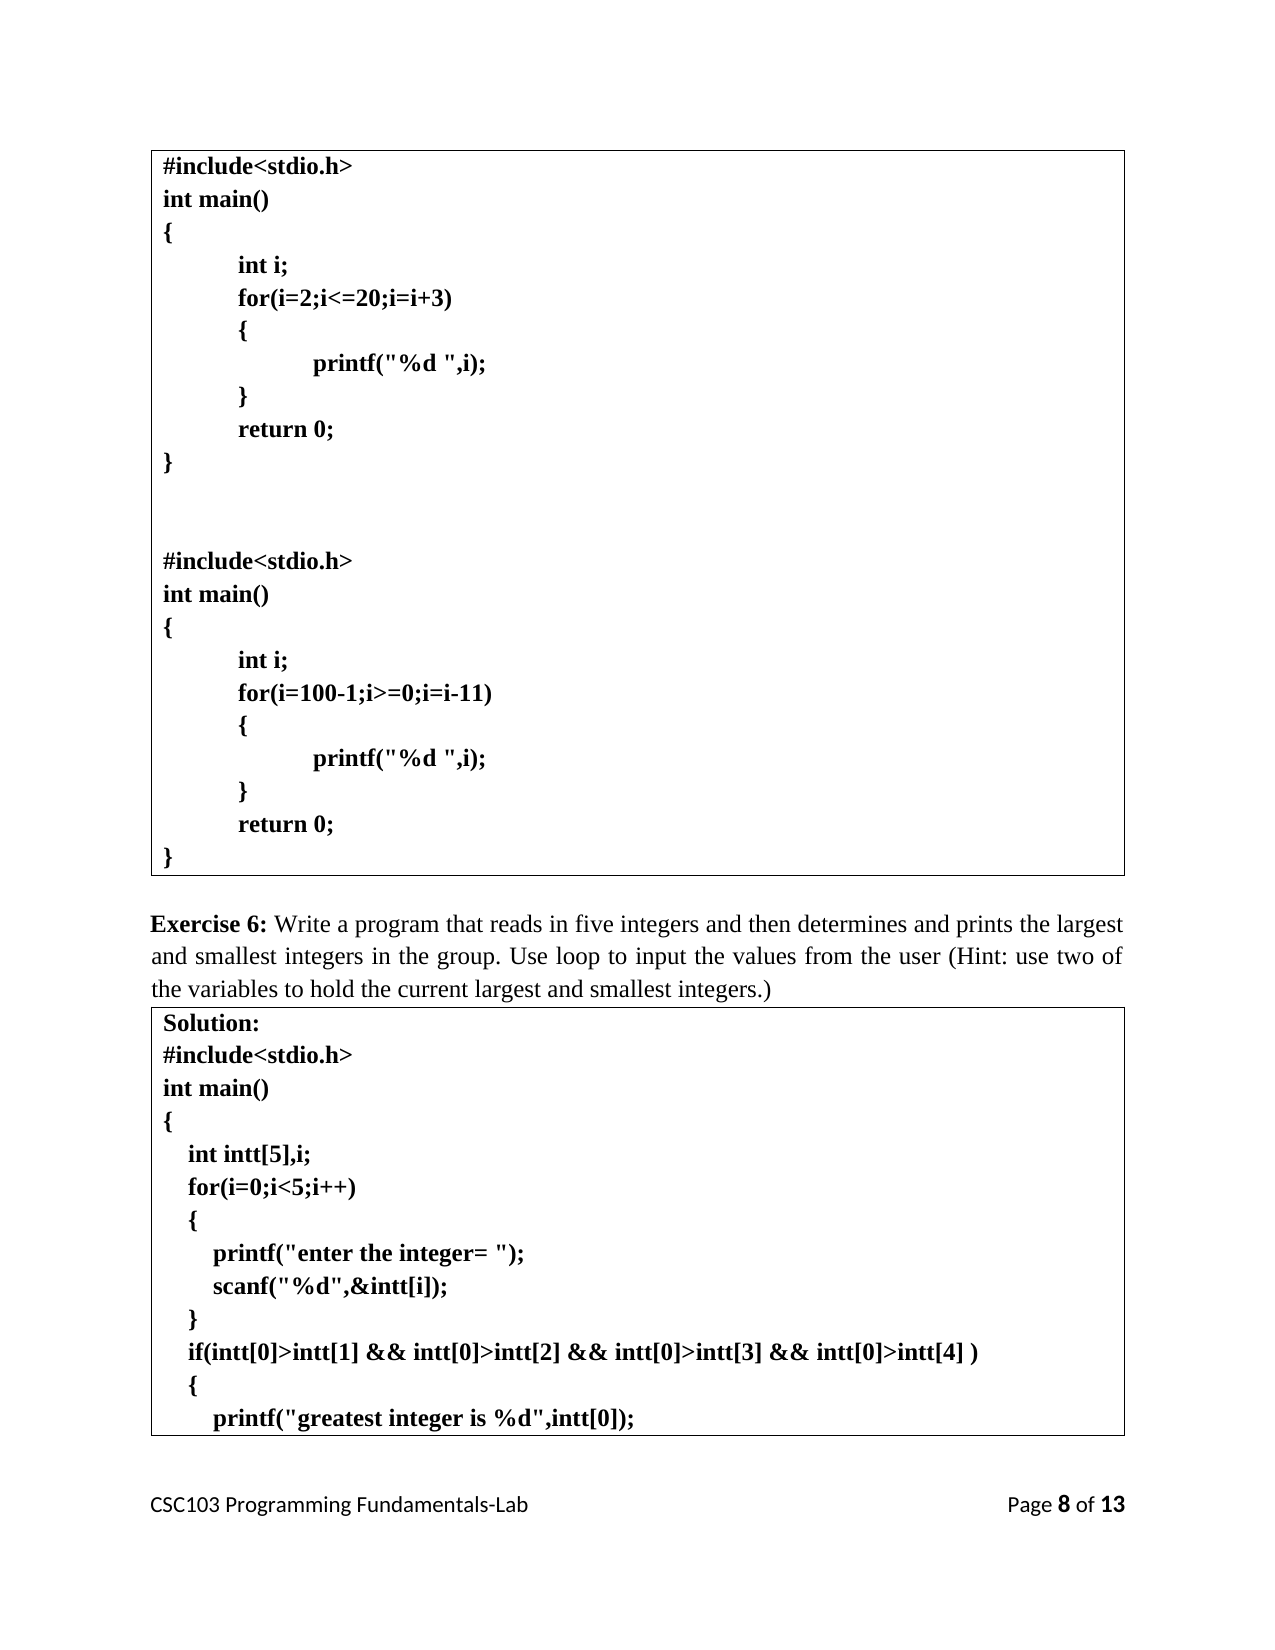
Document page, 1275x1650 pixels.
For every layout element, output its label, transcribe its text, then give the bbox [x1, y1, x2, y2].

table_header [152, 151, 1124, 875]
text Exercise 6: Write a program that reads in five integers and then determines and prints the largest and smallest integers in the group. Use loop to input the values from the user (Hint: use two of the variables to hold the current largest and smallest integers.) [150, 909, 1125, 1002]
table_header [152, 1008, 1124, 1435]
